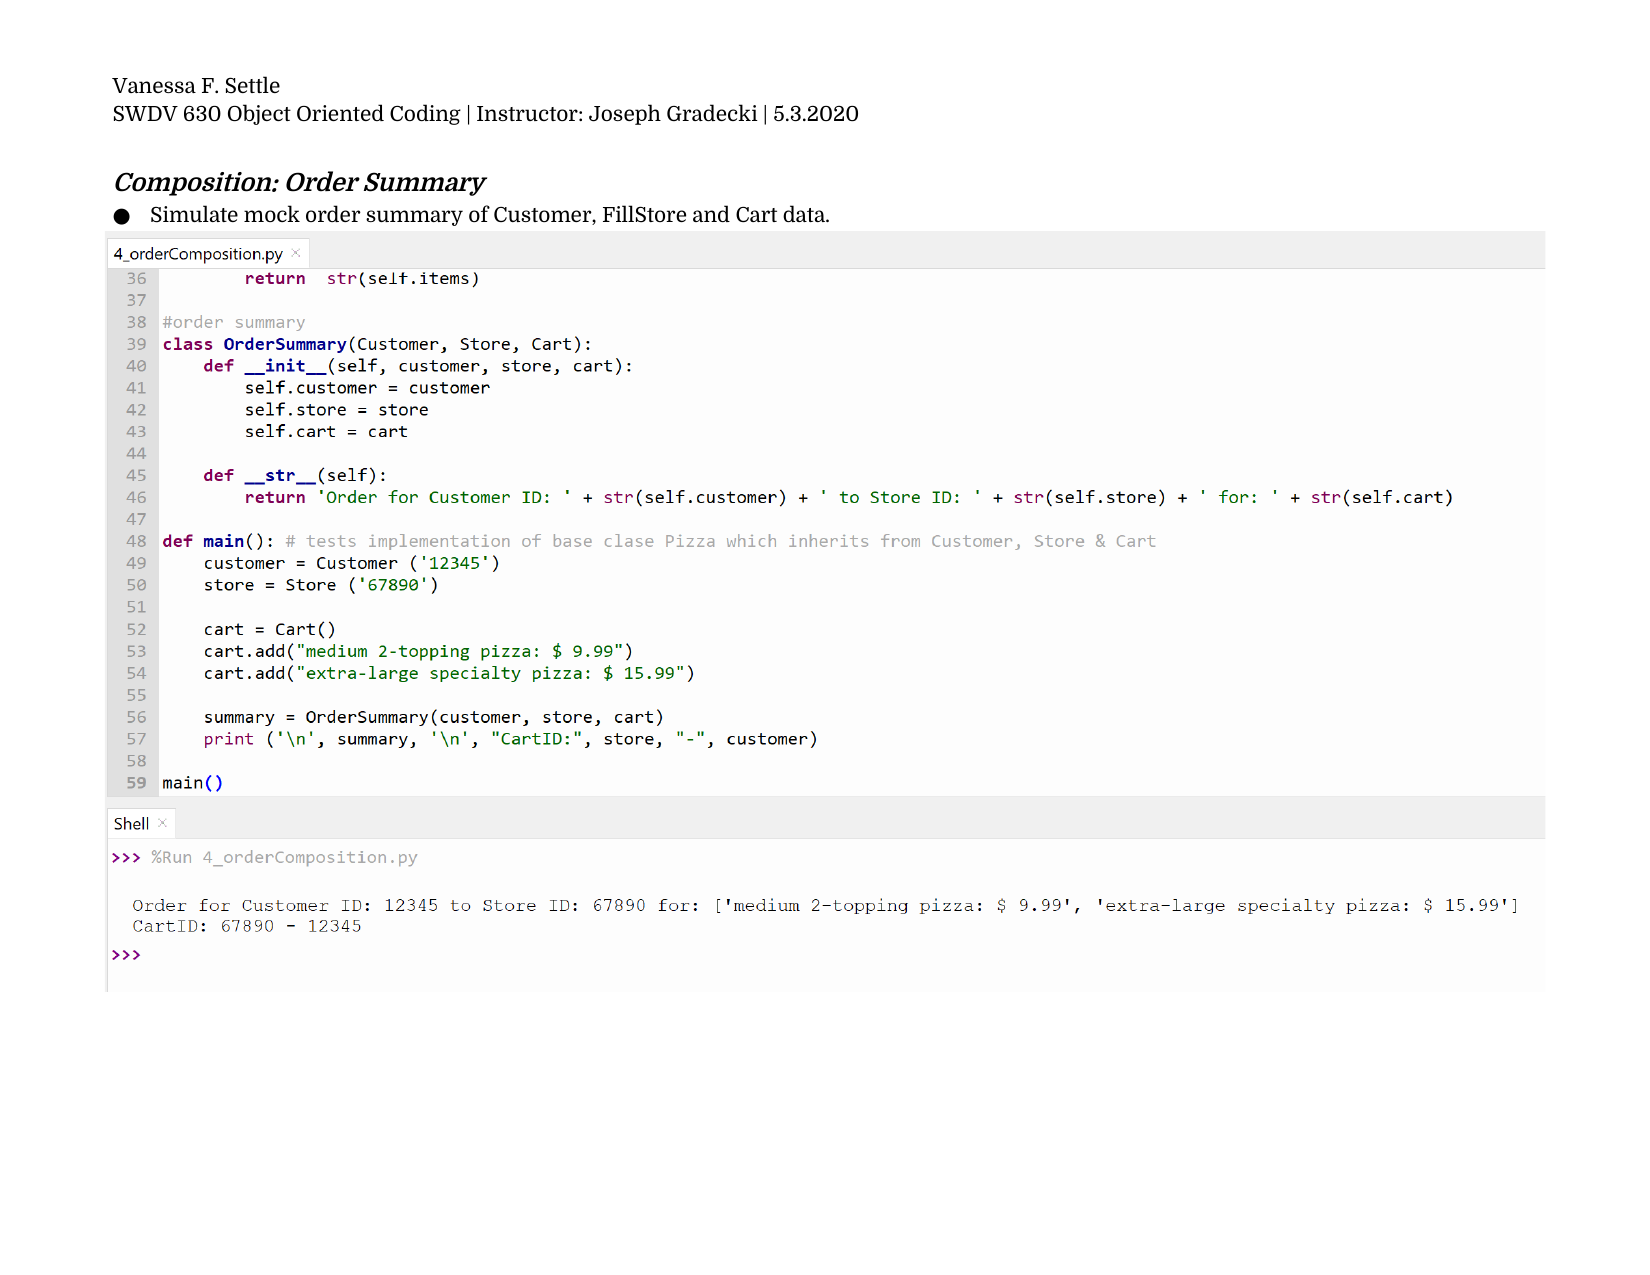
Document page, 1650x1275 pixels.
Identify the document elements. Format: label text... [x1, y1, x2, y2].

list Simulate mock order summary of Customer, FillStore and Cart data. [112, 204, 1575, 228]
picture [104, 231, 1546, 992]
subtitle Composition: Order Summary [112, 169, 1575, 198]
